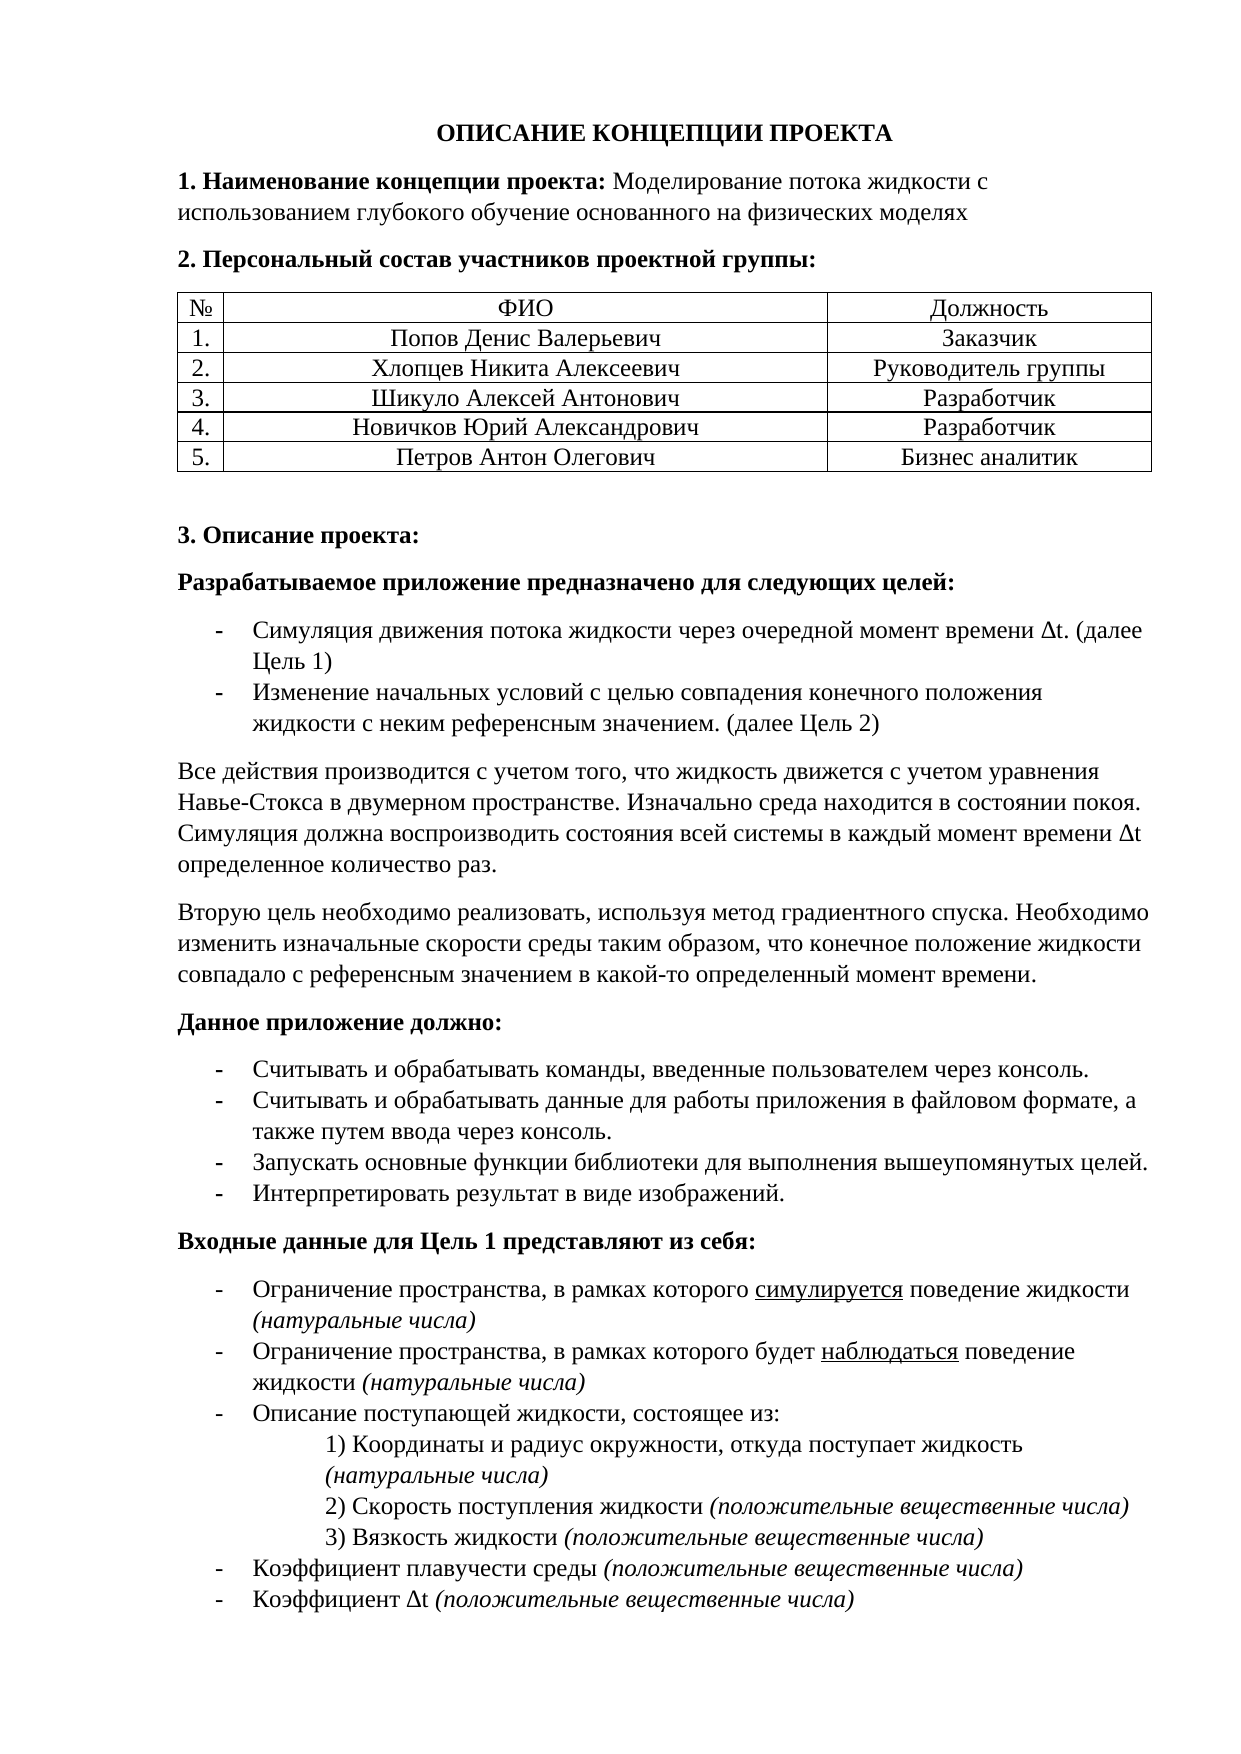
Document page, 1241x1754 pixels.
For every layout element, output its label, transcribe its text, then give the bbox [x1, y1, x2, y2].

table_cell 2. [178, 353, 223, 382]
text ОПИСАНИЕ КОНЦЕПЦИИ ПРОЕКТА [177, 118, 1152, 147]
list 2) Скорость поступления жидкости (положительные вещественные числа) [252, 1491, 1152, 1520]
table_cell Новичков Юрий Александрович [224, 413, 827, 441]
table_cell 1. [178, 323, 223, 352]
text Вторую цель необходимо реализовать, используя метод градиентного спуска. Необходимо изменить изначальные скорости среды таким образом, что конечное положение жидкости совпадало с референсным значением в какой-то определенный момент времени. [177, 897, 1152, 988]
table_cell Попов Денис Валерьевич [224, 323, 827, 352]
table_cell Хлопцев Никита Алексеевич [224, 353, 827, 382]
list Симуляция движения потока жидкости через очередной момент времени ∆t. (далее Цель 1) [215, 615, 1152, 675]
table_cell Петров Антон Олегович [224, 442, 827, 471]
list Ограничение пространства, в рамках которого будет наблюдаться поведение жидкости (натуральные числа) [215, 1336, 1152, 1396]
text Данное приложение должно: [177, 1007, 1152, 1035]
text 2. Персональный состав участников проектной группы: [177, 244, 1152, 273]
list Ограничение пространства, в рамках которого симулируется поведение жидкости (натуральные числа) [215, 1274, 1152, 1334]
list Считывать и обрабатывать данные для работы приложения в файловом формате, а также путем ввода через консоль. [215, 1085, 1152, 1145]
table_cell Заказчик [828, 323, 1151, 352]
text Все действия производится с учетом того, что жидкость движется с учетом уравнения Навье-Стокса в двумерном пространстве. Изначально среда находится в состоянии покоя. Симуляция должна воспроизводить состояния всей системы в каждый момент времени ∆t определенное количество раз. [177, 756, 1152, 878]
list Изменение начальных условий с целью совпадения конечного положения жидкости с неким референсным значением. (далее Цель 2) [215, 677, 1152, 737]
list Коэффициент ∆t (положительные вещественные числа) [215, 1584, 1152, 1613]
text Разрабатываемое приложение предназначено для следующих целей: [177, 567, 1152, 596]
text Входные данные для Цель 1 представляют из себя: [177, 1226, 1152, 1255]
table_header Должность [828, 293, 1151, 322]
text 3. Описание проекта: [177, 520, 1152, 548]
table_cell Бизнес аналитик [828, 442, 1151, 471]
list Запускать основные функции библиотеки для выполнения вышеупомянутых целей. [215, 1147, 1152, 1176]
table_cell 4. [178, 413, 223, 441]
table_cell Разработчик [828, 383, 1151, 411]
list Интерпретировать результат в виде изображений. [215, 1178, 1152, 1207]
text 1. Наименование концепции проекта: Моделирование потока жидкости с использованием глубокого обучение основанного на физических моделях [177, 166, 1152, 226]
list 1) Координаты и радиус окружности, откуда поступает жидкость (натуральные числа) [325, 1429, 1152, 1489]
table_cell Шикуло Алексей Антонович [224, 383, 827, 411]
list Считывать и обрабатывать команды, введенные пользователем через консоль. [215, 1054, 1152, 1083]
list Описание поступающей жидкости, состоящее из: [215, 1398, 1152, 1427]
list Коэффициент плавучести среды (положительные вещественные числа) [215, 1553, 1152, 1582]
table_cell Руководитель группы [828, 353, 1151, 382]
list 3) Вязкость жидкости (положительные вещественные числа) [252, 1522, 1152, 1551]
table_cell 3. [178, 383, 223, 411]
table_cell 5. [178, 442, 223, 471]
table_header № [178, 293, 223, 322]
table_header ФИО [224, 293, 827, 322]
table_cell Разработчик [828, 413, 1151, 441]
